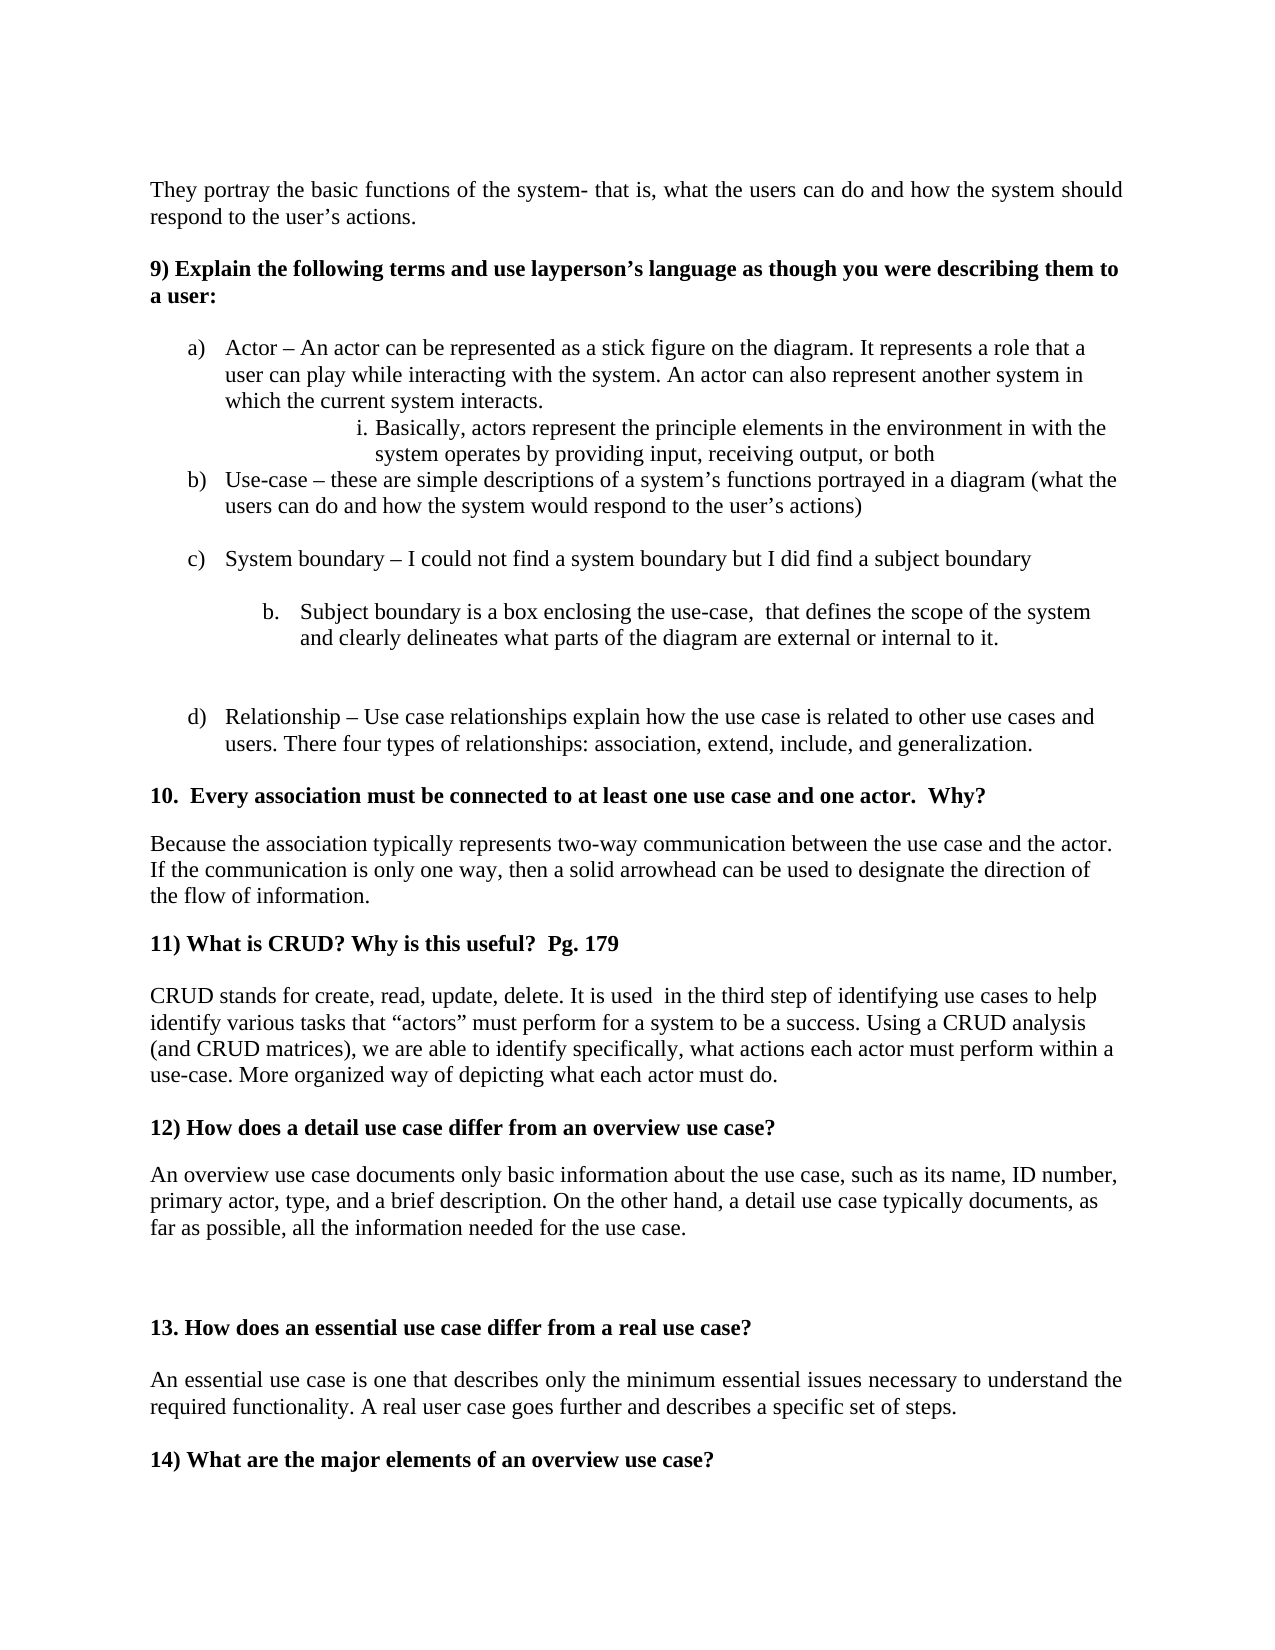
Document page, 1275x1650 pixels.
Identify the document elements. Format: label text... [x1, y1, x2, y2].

text They portray the basic functions of the system- that is, what the users can do and how the system should respond to the user’s actions. [150, 176, 1125, 229]
text 9) Explain the following terms and use layperson’s language as though you were describing them to a user: [150, 255, 1125, 308]
text 12) How does a detail use case differ from an overview use case? [150, 1114, 1125, 1140]
text 11) What is CRUD? Why is this useful? Pg. 179 [150, 929, 1125, 956]
list Use-case – these are simple descriptions of a system’s functions portrayed in a diagram (what the users can do and how the system would respond to the user’s actions) [187, 466, 1125, 519]
list i. Basically, actors represent the principle elements in the environment in with the system operates by providing input, receiving output, or both [356, 413, 1125, 466]
list Relationship – Use case relationships explain how the use case is related to other use cases and users. There four types of relationships: association, extend, include, and generalization. [187, 703, 1125, 756]
text b. Subject boundary is a box enclosing the use-case, that defines the scope of the system and clearly delineates what parts of the diagram are external or internal to it. [262, 598, 1125, 651]
text An overview use case documents only basic information about the use case, such as its name, ID number, primary actor, type, and a brief description. On the other hand, a detail use case typically documents, as far as possible, all the information needed for the use case. [150, 1161, 1125, 1240]
text Because the association typically represents two-way communication between the use case and the actor. If the communication is only one way, then a solid arrowhead can be used to designate the direction of the flow of information. [150, 830, 1125, 909]
text 13. How does an essential use case differ from a real use case? [150, 1314, 1125, 1340]
text CRUD stands for create, read, update, delete. It is used in the third step of identifying use cases to help identify various tasks that “actors” must perform for a system to be a success. Using a CRUD analysis (and CRUD matrices), we are able to identify specifically, what actions each actor must perform within a use-case. More organized way of depicting what each actor must do. [150, 982, 1125, 1088]
text 14) What are the major elements of an overview use case? [150, 1446, 1125, 1472]
text An essential use case is one that describes only the minimum essential issues necessary to understand the required functionality. A real user case goes further and describes a specific set of steps. [150, 1367, 1125, 1419]
text 10. Every association must be connected to at least one use case and one actor. Why? [150, 782, 1125, 809]
list Actor – An actor can be represented as a stick figure on the diagram. It represents a role that a user can play while interacting with the system. An actor can also represent another system in which the current system interacts. [187, 334, 1125, 413]
list System boundary – I could not find a system boundary but I did find a subject boundary [187, 545, 1125, 572]
